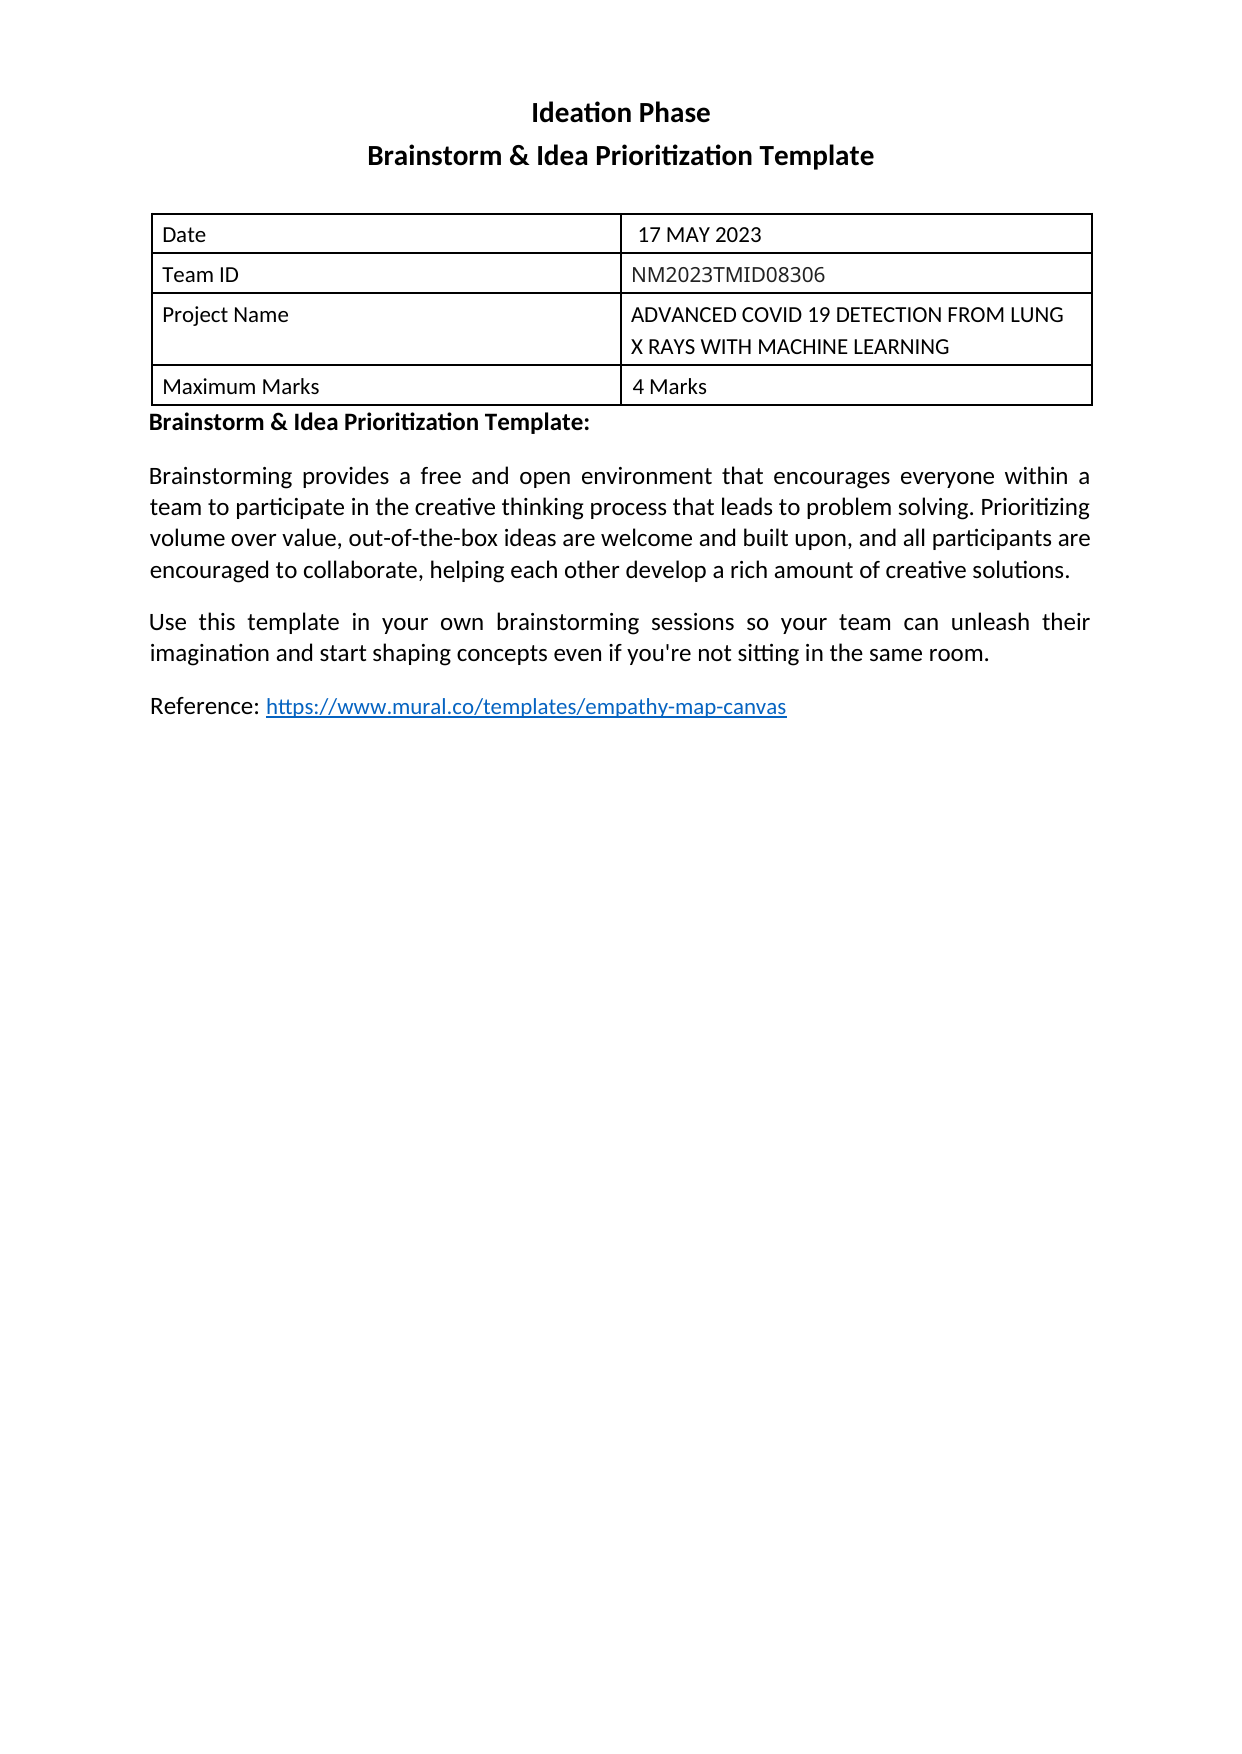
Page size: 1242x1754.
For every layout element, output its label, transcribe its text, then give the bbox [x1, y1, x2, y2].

table_cell Maximum Marks [153, 366, 620, 404]
table_cell Project Name [153, 294, 620, 364]
table_cell ADVANCED COVID 19 DETECTION FROM LUNG X RAYS WITH MACHINE LEARNING [622, 294, 1091, 364]
text Brainstorming provides a free and open environment that encourages everyone within a team to participate in the creative thinking process that leads to problem solving. Prioritizing volume over value, out-of-the-box ideas are welcome and built upon, and all participants are encouraged to collaborate, helping each other develop a rich amount of creative solutions. [148, 460, 1092, 584]
text Use this template in your own brainstorming sessions so your team can unleash their imagination and start shaping concepts even if you're not sitting in the same room. [148, 606, 1092, 668]
text Reference: https://www.mural.co/templates/empathy-map-canvas [150, 690, 1090, 721]
text Ideation Phase [150, 94, 1092, 129]
table_cell Team ID [153, 254, 620, 292]
table_header 17 MAY 2023 [622, 215, 1091, 252]
text Brainstorm & Idea Prioritization Template [150, 137, 1092, 172]
text Brainstorm & Idea Prioritization Template: [148, 406, 1092, 436]
table_cell NM2023TMID08306 [622, 254, 1091, 292]
table_header Date [153, 215, 620, 252]
table_cell 4 Marks [622, 366, 1091, 404]
